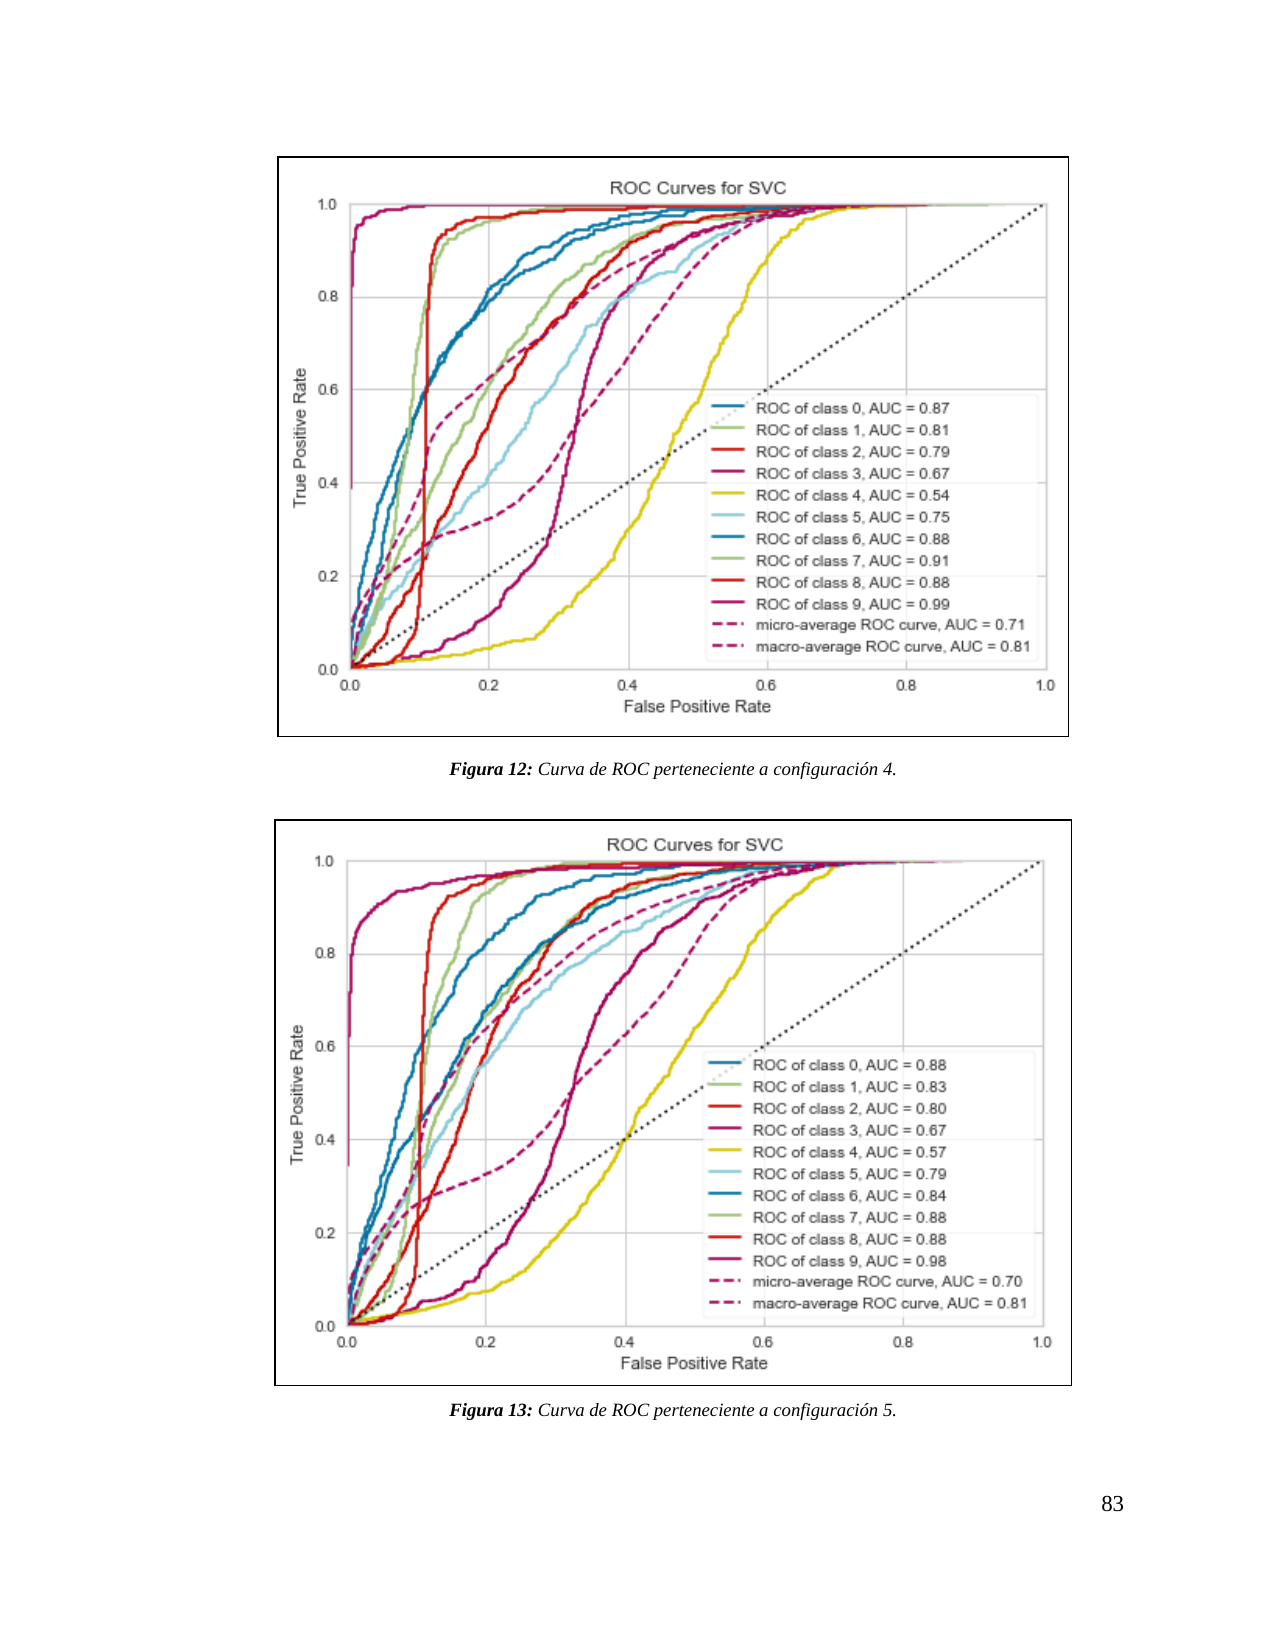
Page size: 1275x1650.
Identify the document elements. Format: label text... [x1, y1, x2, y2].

table_cell Figura 12: Curva de ROC perteneciente a configuración 4. [168, 758, 1178, 793]
table_cell Figura 13: Curva de ROC perteneciente a configuración 5. [168, 1399, 1178, 1434]
picture [276, 821, 1071, 1385]
table_header [168, 819, 1178, 1399]
table_header [168, 156, 1178, 758]
picture [279, 158, 1068, 736]
